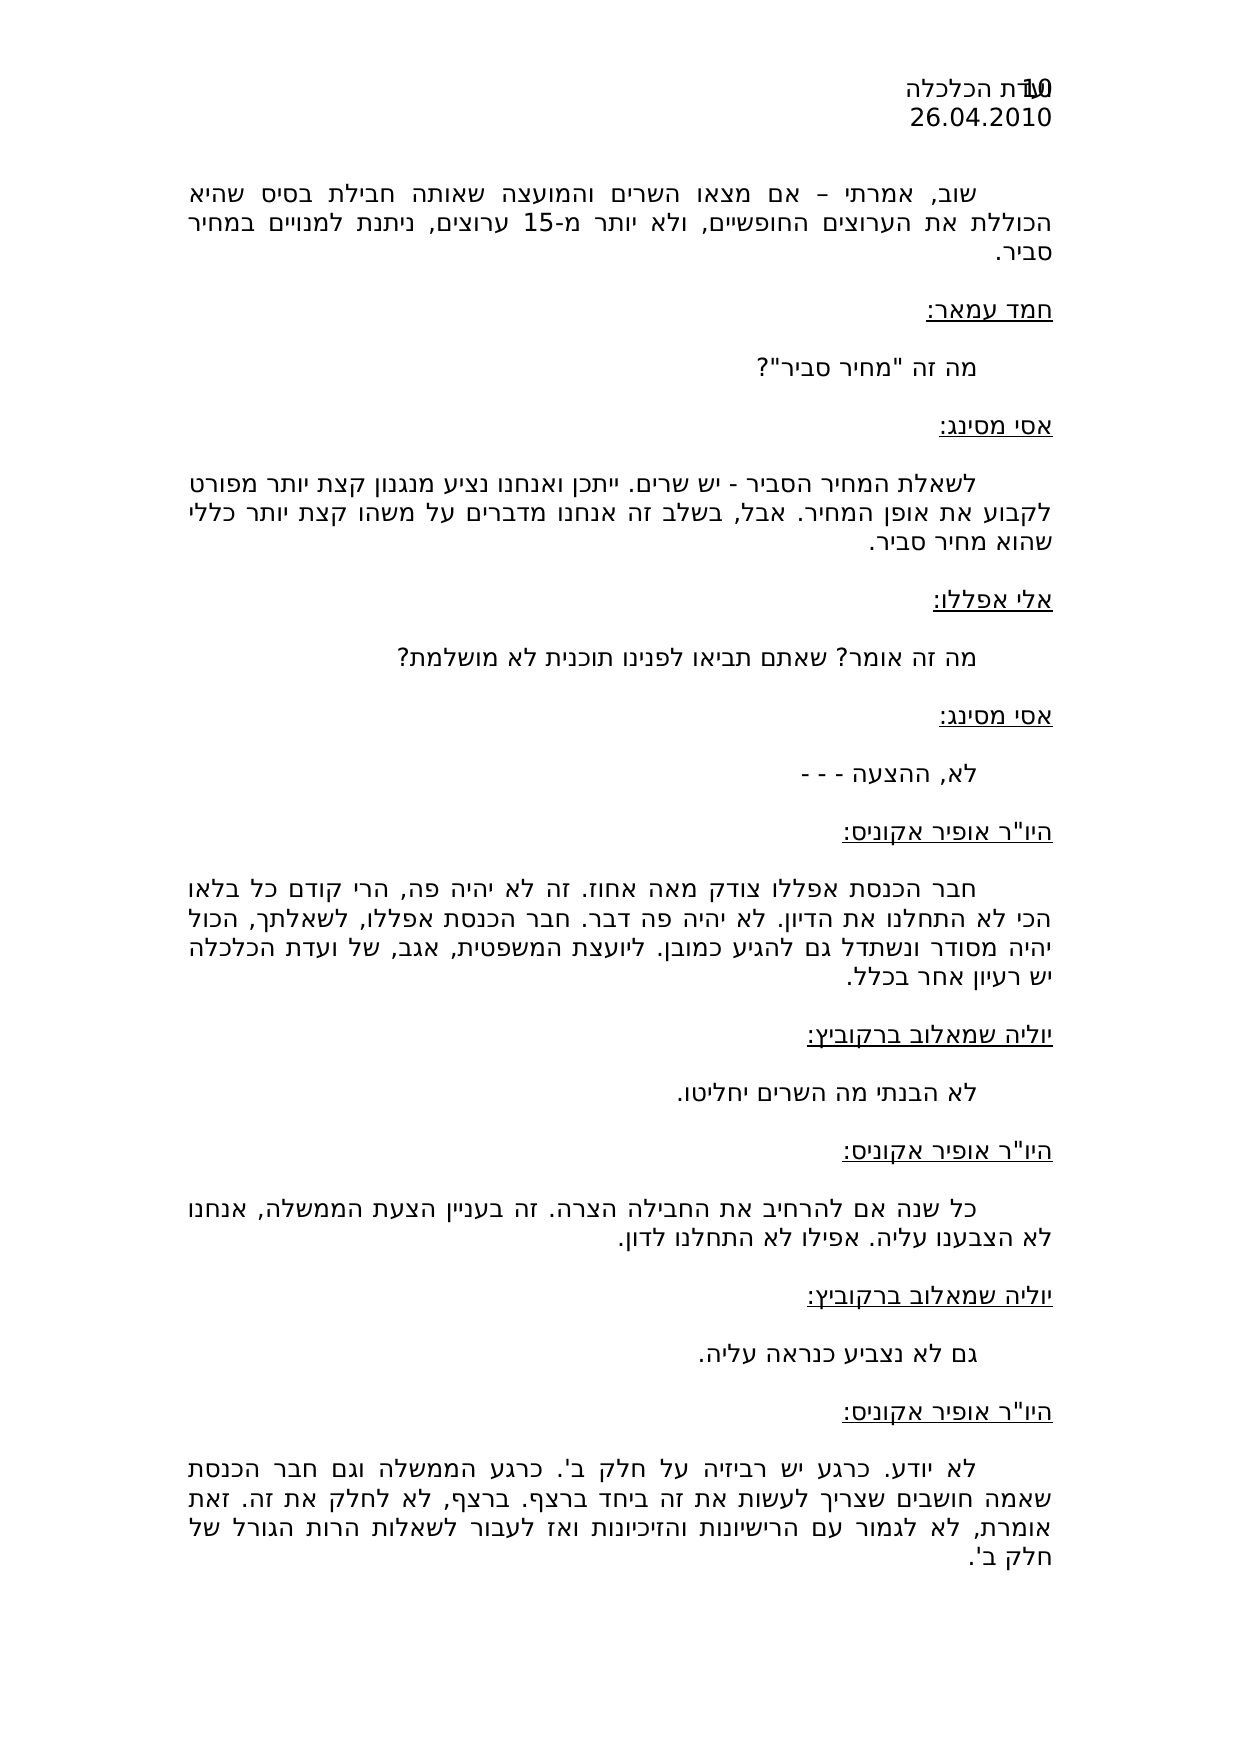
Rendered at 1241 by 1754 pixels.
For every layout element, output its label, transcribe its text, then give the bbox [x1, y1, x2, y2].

text יוליה שמאלוב ברקוביץ: [187, 1020, 1053, 1049]
text היו"ר אופיר אקוניס: [187, 817, 1053, 846]
text היו"ר אופיר אקוניס: [187, 1397, 1053, 1426]
text אלי אפללו: [187, 585, 1053, 614]
text יוליה שמאלוב ברקוביץ: [187, 1281, 1053, 1310]
text חבר הכנסת אפללו צודק מאה אחוז. זה לא יהיה פה, הרי קודם כל בלאו הכי לא התחלנו את הדיון. לא יהיה פה דבר. חבר הכנסת אפללו, לשאלתך, הכול יהיה מסודר ונשתדל גם להגיע כמובן. ליועצת המשפטית, אגב, של ועדת הכלכלה יש רעיון אחר בכלל. [187, 874, 1053, 991]
text לשאלת המחיר הסביר - יש שרים. ייתכן ואנחנו נציע מנגנון קצת יותר מפורט לקבוע את אופן המחיר. אבל, בשלב זה אנחנו מדברים על משהו קצת יותר כללי שהוא מחיר סביר. [187, 469, 1053, 556]
text אסי מסינג: [187, 701, 1053, 730]
text חמד עמאר: [187, 295, 1053, 324]
text כל שנה אם להרחיב את החבילה הצרה. זה בעניין הצעת הממשלה, אנחנו לא הצבענו עליה. אפילו לא התחלנו לדון. [187, 1194, 1053, 1252]
text אסי מסינג: [187, 411, 1053, 440]
text גם לא נצביע כנראה עליה. [187, 1339, 1053, 1368]
text לא הבנתי מה השרים יחליטו. [187, 1078, 1053, 1107]
text לא יודע. כרגע יש רביזיה על חלק ב'. כרגע הממשלה וגם חבר הכנסת שאמה חושבים שצריך לעשות את זה ביחד ברצף. ברצף, לא לחלק את זה. זאת אומרת, לא לגמור עם הרישיונות והזיכיונות ואז לעבור לשאלות הרות הגורל של חלק ב'. [187, 1454, 1053, 1571]
text שוב, אמרתי – אם מצאו השרים והמועצה שאותה חבילת בסיס שהיא הכוללת את הערוצים החופשיים, ולא יותר מ-15 ערוצים, ניתנת למנויים במחיר סביר. [187, 179, 1053, 266]
text לא, ההצעה - - - [187, 759, 1053, 788]
text מה זה אומר? שאתם תביאו לפנינו תוכנית לא מושלמת? [187, 643, 1053, 672]
text היו"ר אופיר אקוניס: [187, 1136, 1053, 1165]
text מה זה "מחיר סביר"? [187, 353, 1053, 382]
